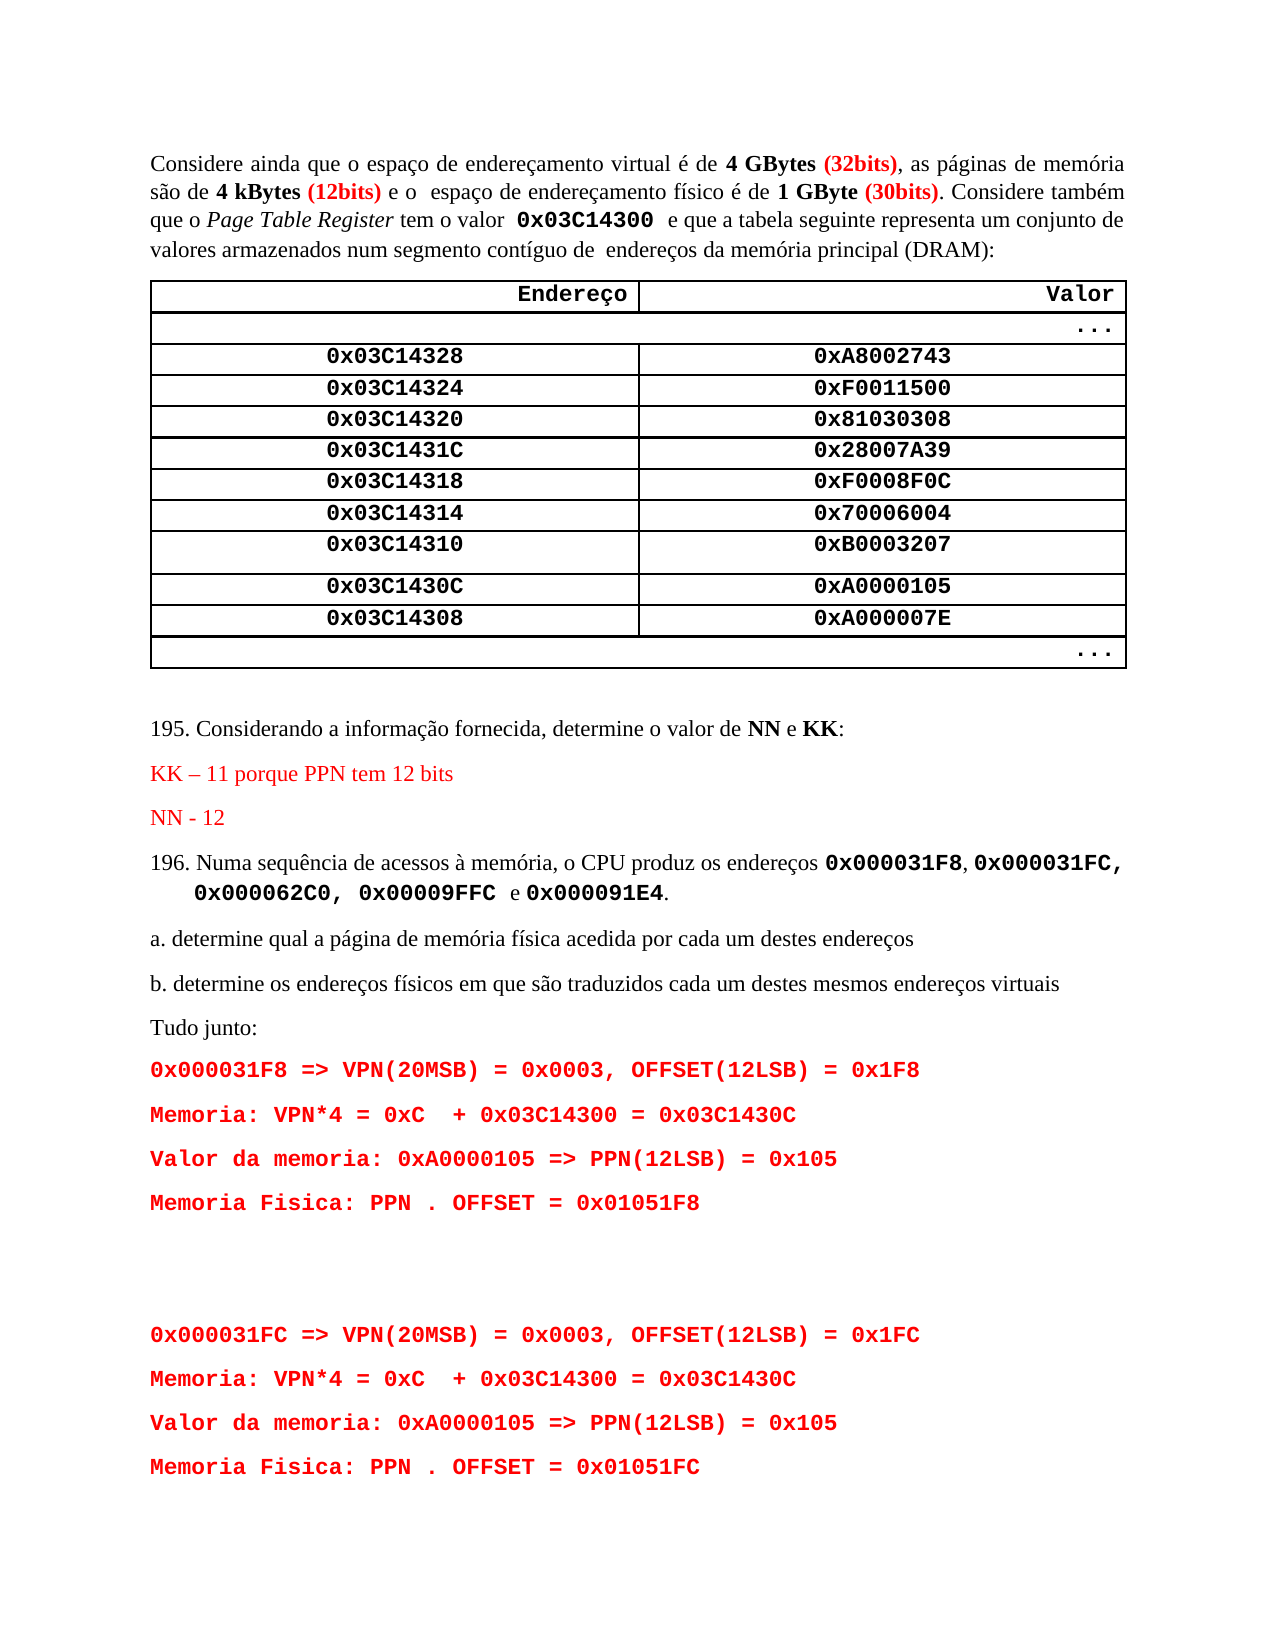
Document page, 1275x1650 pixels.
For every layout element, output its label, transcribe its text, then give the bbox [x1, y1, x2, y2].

text KK – 11 porque PPN tem 12 bits [150, 759, 1125, 786]
table_cell 0x03C14314 [152, 501, 638, 530]
text Valor da memoria: 0xA0000105 => PPN(12LSB) = 0x105 [150, 1411, 1125, 1437]
table_cell 0x70006004 [640, 501, 1125, 530]
table_cell ... [152, 638, 1125, 667]
table_cell 0x03C14310 [152, 532, 638, 573]
table_cell 0x03C14328 [152, 345, 638, 374]
table_cell 0x81030308 [640, 407, 1125, 436]
table_cell ... [152, 314, 1125, 343]
table_header Endereço [152, 282, 638, 311]
text a. determine qual a página de memória física acedida por cada um destes endereços [150, 925, 1125, 951]
text 0x000031FC => VPN(20MSB) = 0x0003, OFFSET(12LSB) = 0x1FC [150, 1323, 1125, 1349]
text b. determine os endereços físicos em que são traduzidos cada um destes mesmos endereços virtuais [150, 970, 1125, 996]
table_cell 0xA8002743 [640, 345, 1125, 374]
table_cell 0x03C14320 [152, 407, 638, 436]
table_cell 0x28007A39 [640, 439, 1125, 468]
table_cell 0xF0011500 [640, 376, 1125, 405]
text 195. Considerando a informação fornecida, determine o valor de NN e KK: [150, 715, 1125, 741]
text Considere ainda que o espaço de endereçamento virtual é de 4 GBytes (32bits), as páginas de memória são de 4 kBytes (12bits) e o espaço de endereçamento físico é de 1 GByte (30bits). Considere também que o Page Table Register tem o valor 0x03C14300 e que a tabela seguinte representa um conjunto de valores armazenados num segmento contíguo de endereços da memória principal (DRAM): [150, 150, 1125, 262]
table_cell 0xF0008F0C [640, 470, 1125, 499]
table_cell 0x03C14308 [152, 606, 638, 635]
table_cell 0x03C14318 [152, 470, 638, 499]
table_cell 0x03C14324 [152, 376, 638, 405]
text NN - 12 [150, 804, 1125, 831]
text Memoria Fisica: PPN . OFFSET = 0x01051F8 [150, 1191, 1125, 1217]
text Memoria Fisica: PPN . OFFSET = 0x01051FC [150, 1455, 1125, 1481]
text Valor da memoria: 0xA0000105 => PPN(12LSB) = 0x105 [150, 1147, 1125, 1173]
table_cell 0x03C1431C [152, 439, 638, 468]
text Memoria: VPN*4 = 0xC + 0x03C14300 = 0x03C1430C [150, 1367, 1125, 1393]
table_cell 0xA000007E [640, 606, 1125, 635]
text Memoria: VPN*4 = 0xC + 0x03C14300 = 0x03C1430C [150, 1103, 1125, 1129]
text 196. Numa sequência de acessos à memória, o CPU produz os endereços 0x000031F8, 0x000031FC, 0x000062C0, 0x00009FFC e 0x000091E4. [150, 849, 1125, 907]
text 0x000031F8 => VPN(20MSB) = 0x0003, OFFSET(12LSB) = 0x1F8 [150, 1059, 1125, 1085]
table_cell 0xA0000105 [640, 575, 1125, 604]
table_cell 0xB0003207 [640, 532, 1125, 573]
table_cell 0x03C1430C [152, 575, 638, 604]
text Tudo junto: [150, 1014, 1125, 1041]
table_header Valor [640, 282, 1125, 311]
